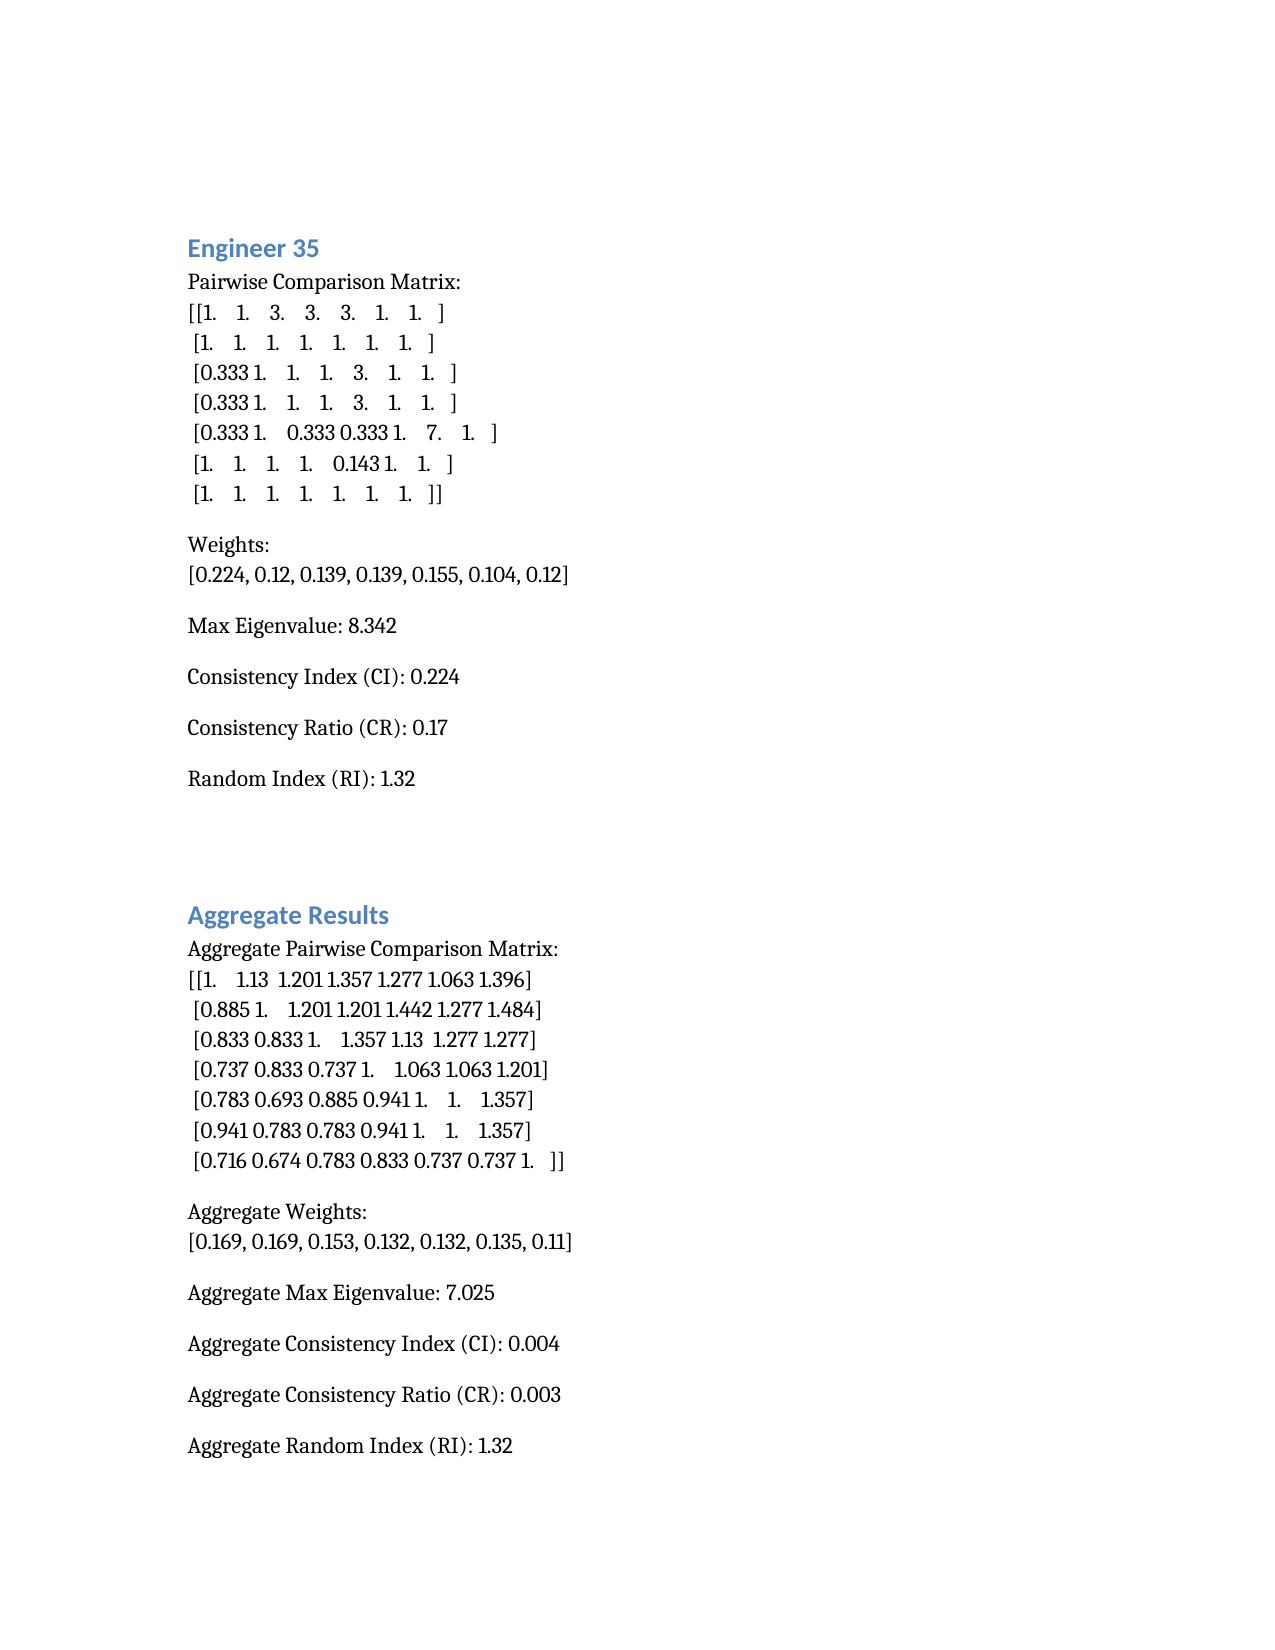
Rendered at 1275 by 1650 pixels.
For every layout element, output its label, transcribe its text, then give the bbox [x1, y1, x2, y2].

subtitle Aggregate Results [187, 898, 1087, 931]
text Consistency Index (CI): 0.224 [187, 664, 1087, 690]
text Pairwise Comparison Matrix: [[1. 1. 3. 3. 3. 1. 1. ] [1. 1. 1. 1. 1. 1. 1. ] [0.333 1. 1. 1. 3. 1. 1. ] [0.333 1. 1. 1. 3. 1. 1. ] [0.333 1. 0.333 0.333 1. 7. 1. ] [1. 1. 1. 1. 0.143 1. 1. ] [1. 1. 1. 1. 1. 1. 1. ]] [187, 269, 1087, 507]
text Aggregate Max Eigenvalue: 7.025 [187, 1280, 1087, 1306]
text Weights: [0.224, 0.12, 0.139, 0.139, 0.155, 0.104, 0.12] [187, 532, 1087, 588]
text Aggregate Consistency Ratio (CR): 0.003 [187, 1382, 1087, 1408]
text Random Index (RI): 1.32 [187, 766, 1087, 792]
text Aggregate Weights: [0.169, 0.169, 0.153, 0.132, 0.132, 0.135, 0.11] [187, 1199, 1087, 1255]
subtitle Engineer 35 [187, 231, 1087, 264]
text Aggregate Pairwise Comparison Matrix: [[1. 1.13 1.201 1.357 1.277 1.063 1.396] [0.885 1. 1.201 1.201 1.442 1.277 1.484] [0.833 0.833 1. 1.357 1.13 1.277 1.277] [0.737 0.833 0.737 1. 1.063 1.063 1.201] [0.783 0.693 0.885 0.941 1. 1. 1.357] [0.941 0.783 0.783 0.941 1. 1. 1.357] [0.716 0.674 0.783 0.833 0.737 0.737 1. ]] [187, 936, 1087, 1174]
text Consistency Ratio (CR): 0.17 [187, 715, 1087, 741]
text Aggregate Random Index (RI): 1.32 [187, 1433, 1087, 1459]
text Max Eigenvalue: 8.342 [187, 613, 1087, 639]
text Aggregate Consistency Index (CI): 0.004 [187, 1331, 1087, 1357]
